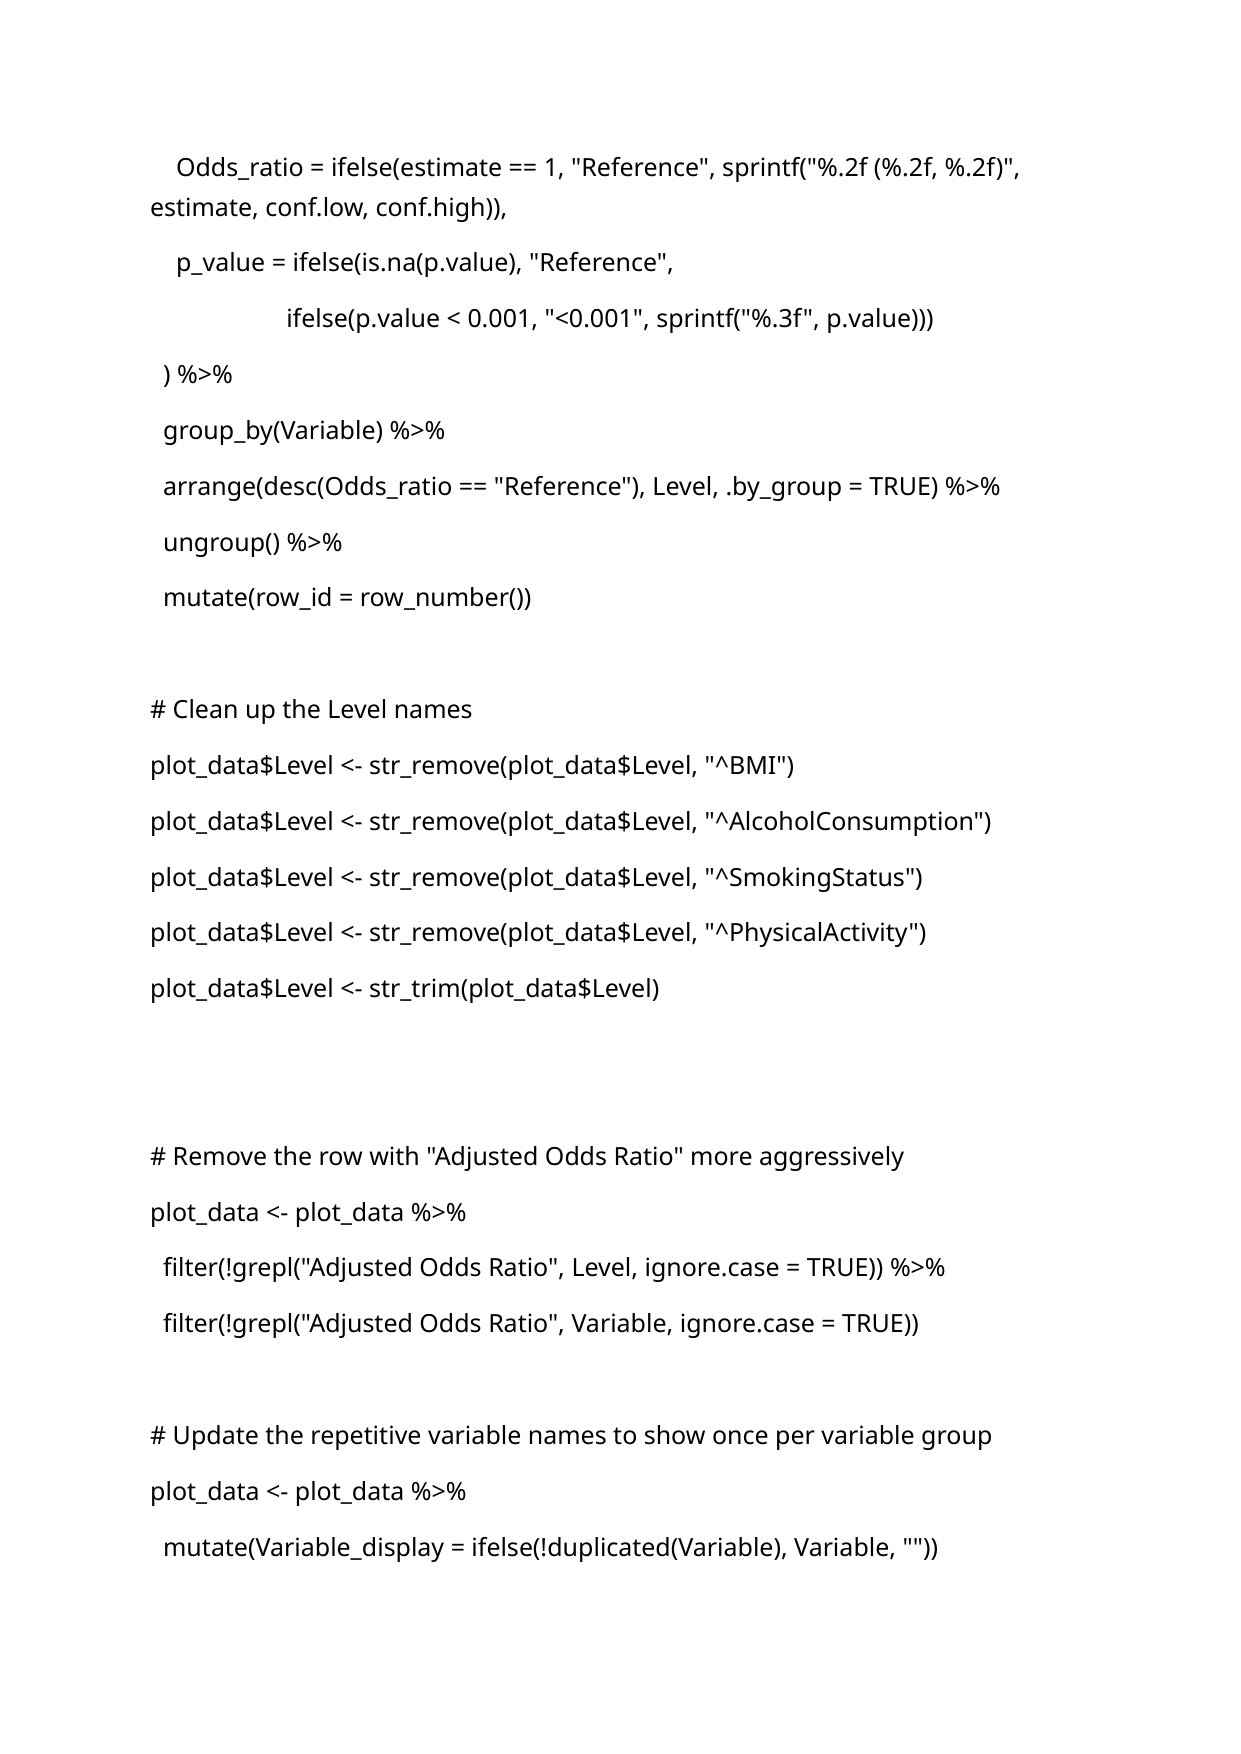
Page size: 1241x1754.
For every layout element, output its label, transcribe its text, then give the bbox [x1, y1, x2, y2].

text # Update the repetitive variable names to show once per variable group [150, 1417, 1090, 1452]
text Odds_ratio = ifelse(estimate == 1, "Reference", sprintf("%.2f (%.2f, %.2f)", estimate, conf.low, conf.high)), [150, 150, 1090, 223]
text filter(!grepl("Adjusted Odds Ratio", Level, ignore.case = TRUE)) %>% [150, 1250, 1090, 1284]
text ) %>% [150, 357, 1090, 391]
text filter(!grepl("Adjusted Odds Ratio", Variable, ignore.case = TRUE)) [150, 1306, 1090, 1340]
text plot_data$Level <- str_remove(plot_data$Level, "^BMI") [150, 747, 1090, 782]
text mutate(Variable_display = ifelse(!duplicated(Variable), Variable, "")) [150, 1529, 1090, 1563]
text # Clean up the Level names [150, 692, 1090, 726]
text plot_data$Level <- str_remove(plot_data$Level, "^SmokingStatus") [150, 859, 1090, 893]
text group_by(Variable) %>% [150, 412, 1090, 447]
text p_value = ifelse(is.na(p.value), "Reference", [150, 245, 1090, 279]
text plot_data <- plot_data %>% [150, 1194, 1090, 1228]
text ungroup() %>% [150, 524, 1090, 558]
text plot_data$Level <- str_remove(plot_data$Level, "^AlcoholConsumption") [150, 803, 1090, 837]
text ifelse(p.value < 0.001, "<0.001", sprintf("%.3f", p.value))) [150, 301, 1090, 335]
text mutate(row_id = row_number()) [150, 580, 1090, 614]
text arrange(desc(Odds_ratio == "Reference"), Level, .by_group = TRUE) %>% [150, 468, 1090, 502]
text # Remove the row with "Adjusted Odds Ratio" more aggressively [150, 1138, 1090, 1172]
text plot_data$Level <- str_trim(plot_data$Level) [150, 971, 1090, 1005]
text plot_data <- plot_data %>% [150, 1473, 1090, 1507]
text plot_data$Level <- str_remove(plot_data$Level, "^PhysicalActivity") [150, 915, 1090, 949]
